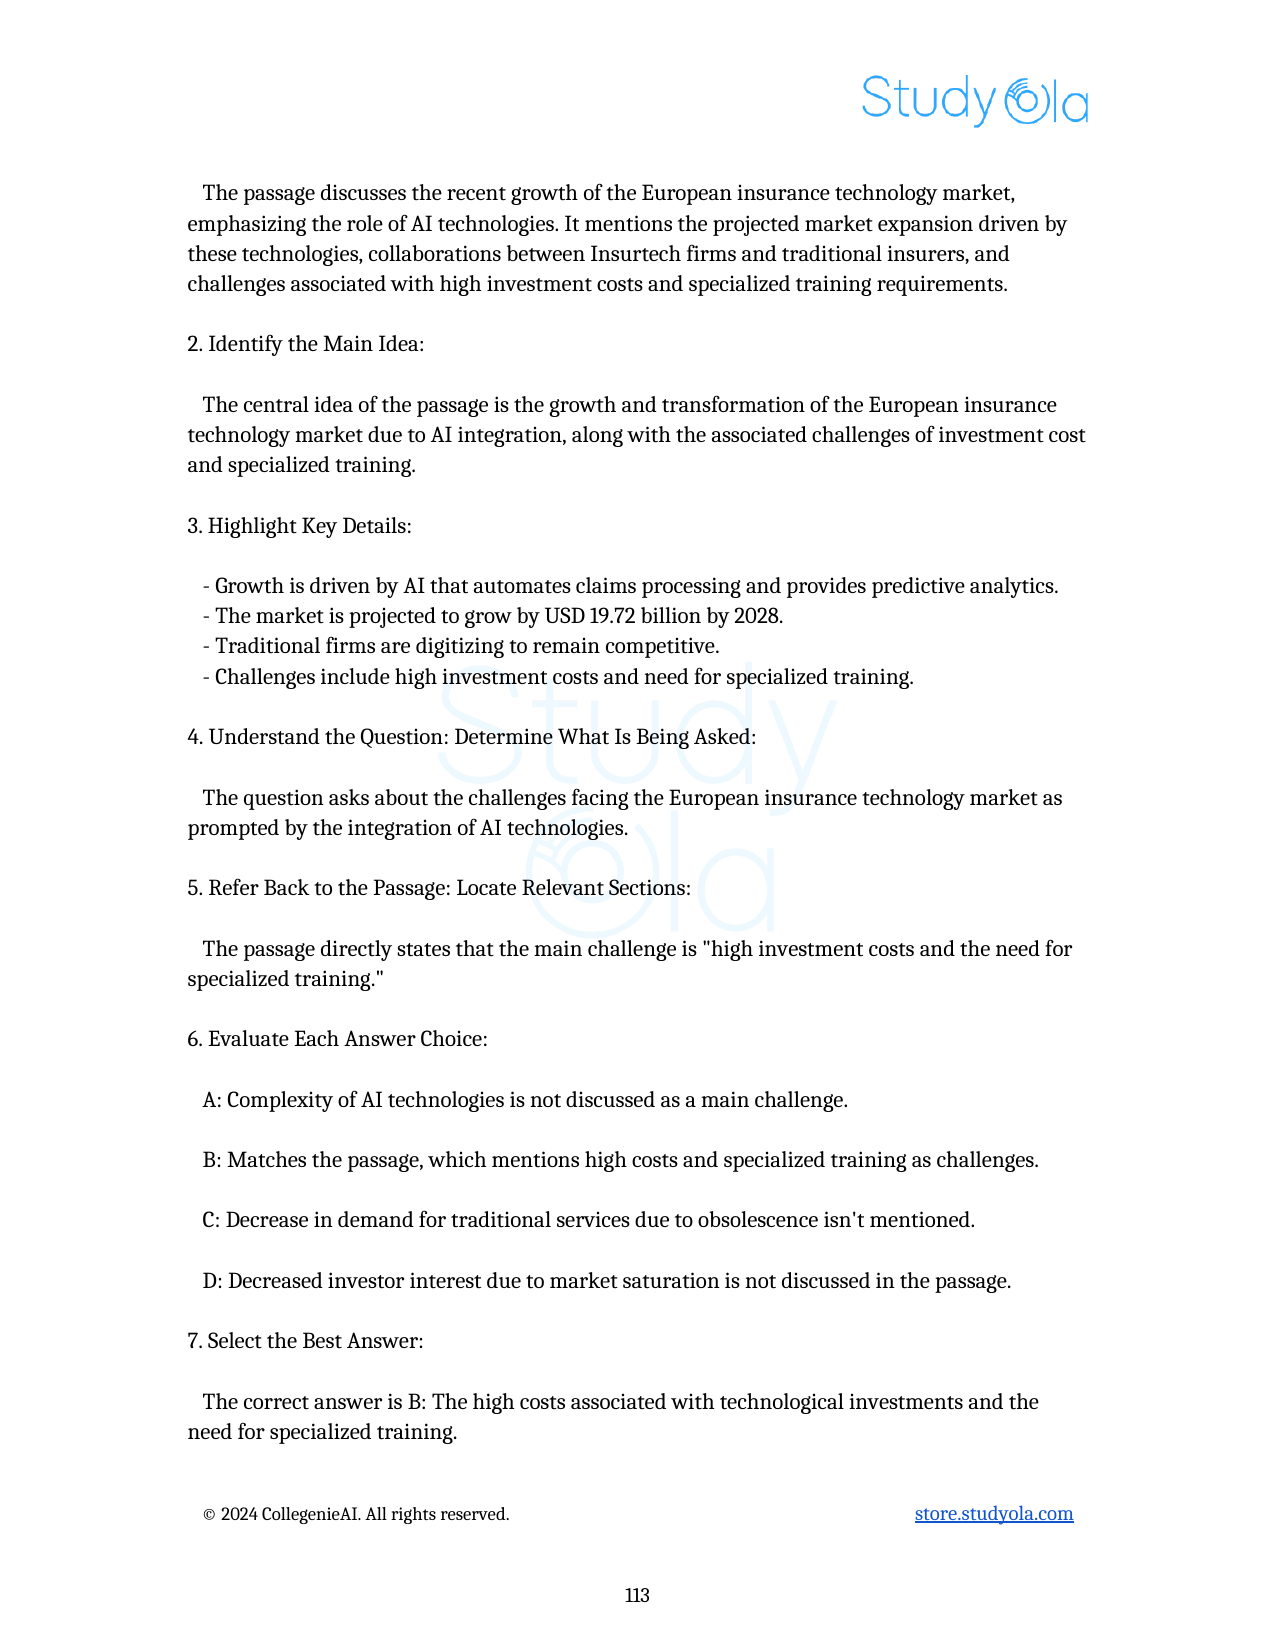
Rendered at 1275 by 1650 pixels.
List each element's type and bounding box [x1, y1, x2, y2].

text [187, 150, 1087, 1445]
picture [862, 75, 1088, 128]
